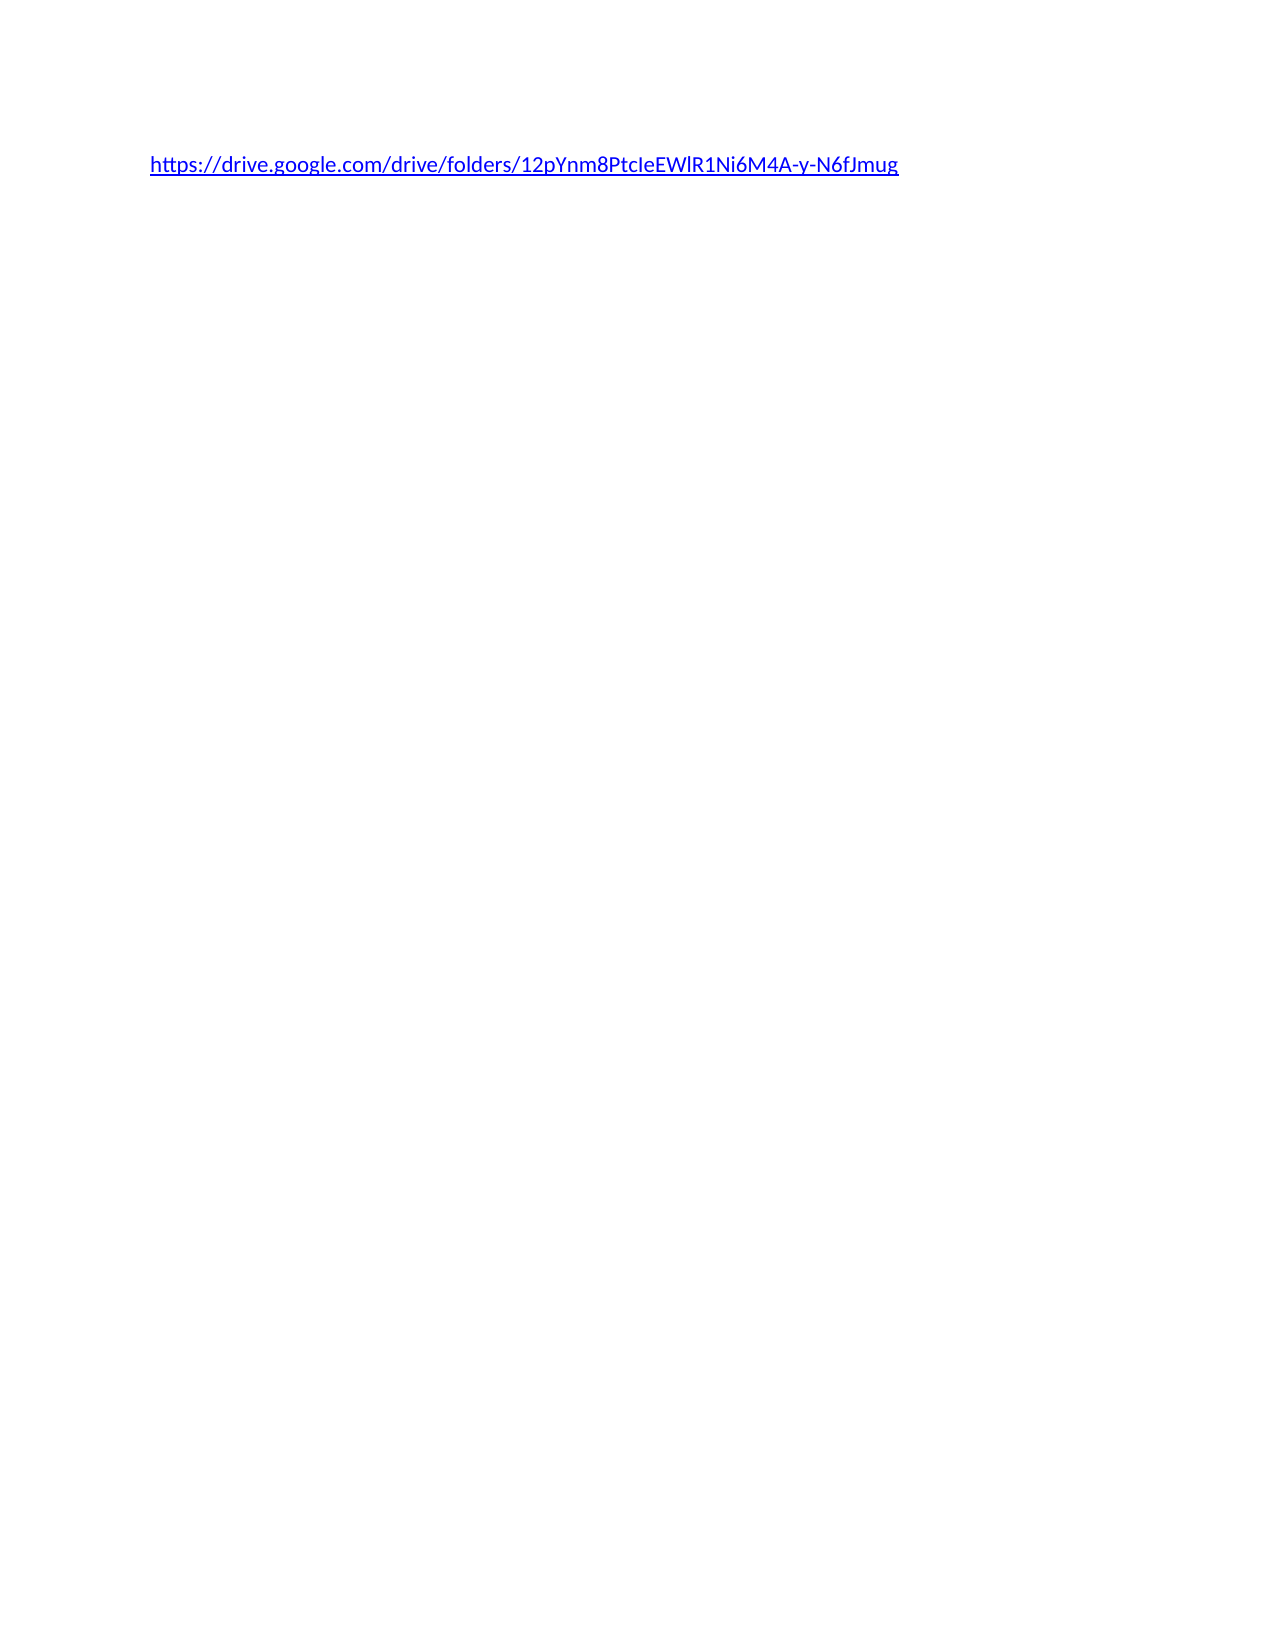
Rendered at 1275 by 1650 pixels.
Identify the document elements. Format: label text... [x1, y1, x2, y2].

text https://drive.google.com/drive/folders/12pYnm8PtcIeEWlR1Ni6M4A-y-N6fJmug [150, 150, 1125, 178]
